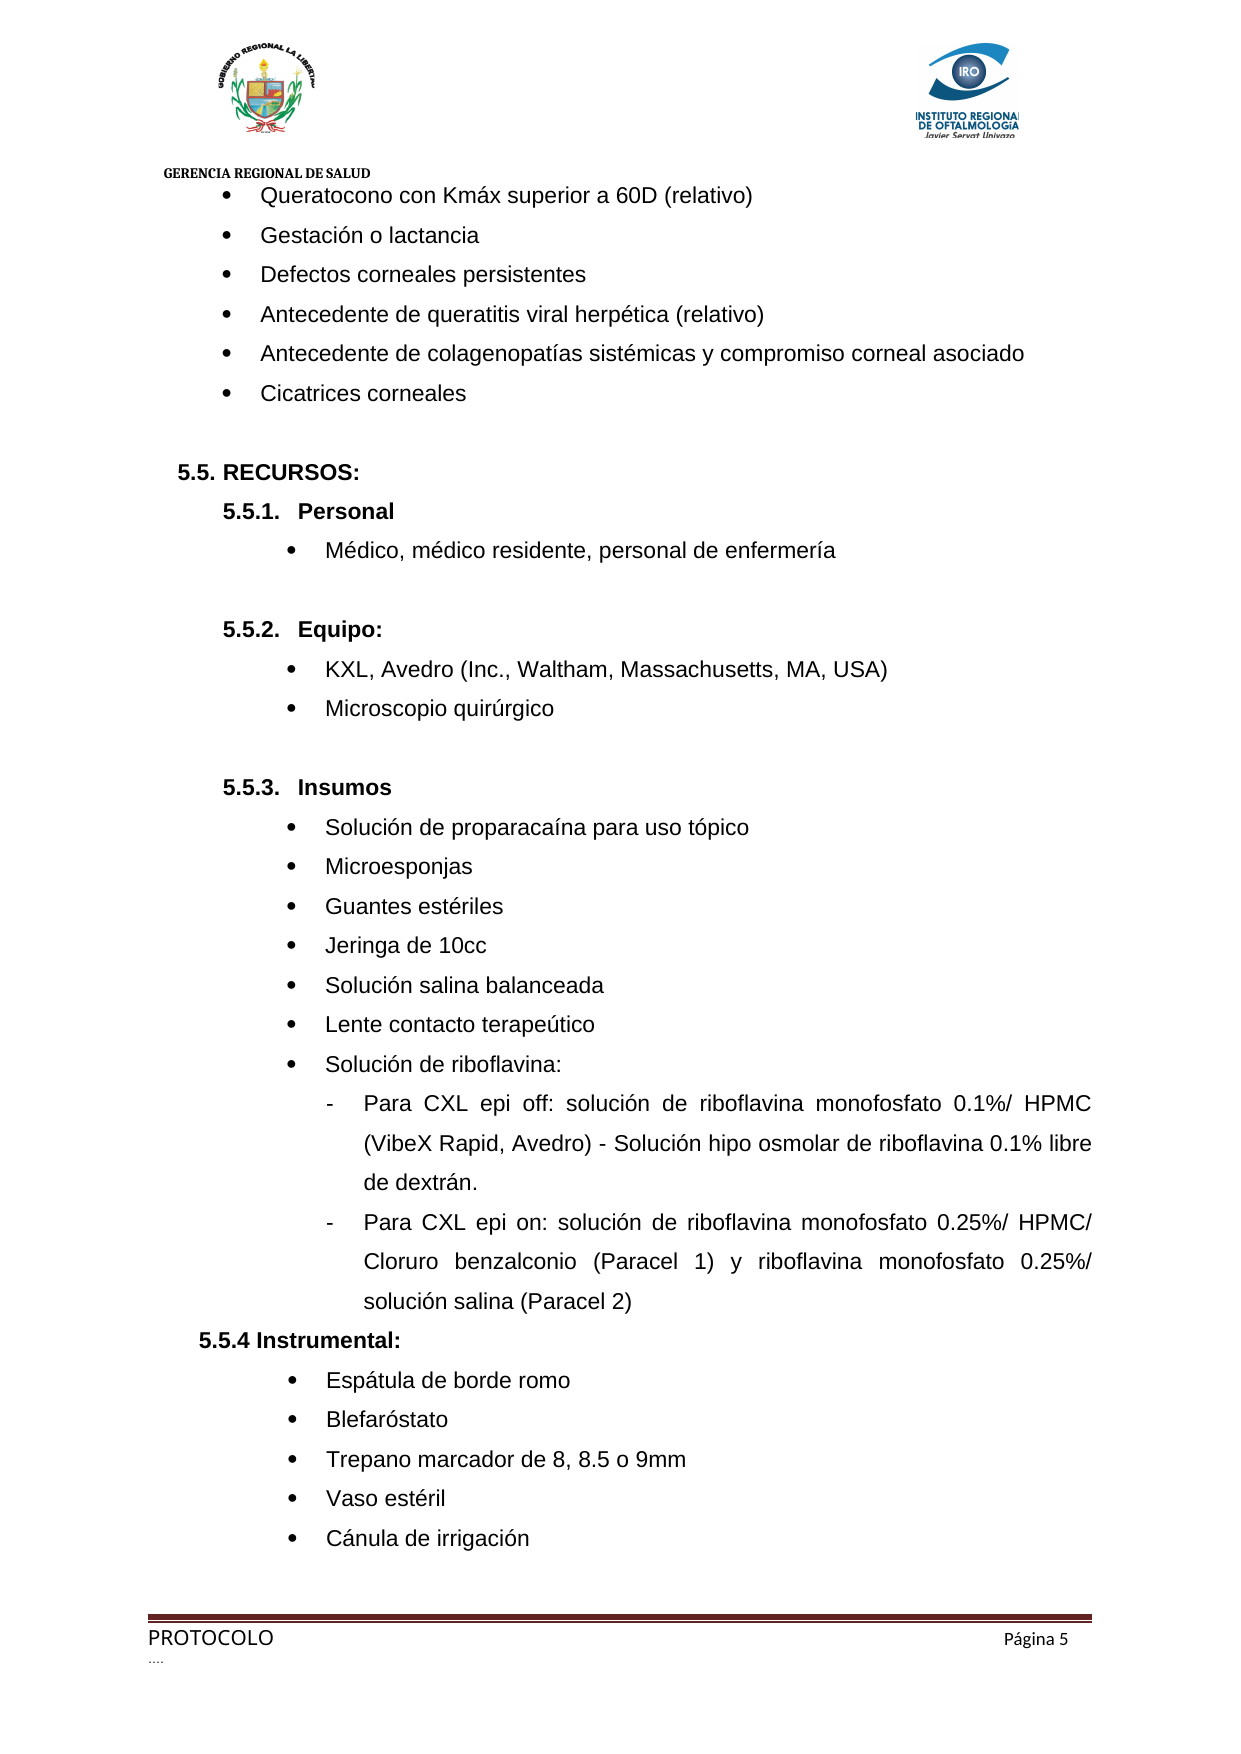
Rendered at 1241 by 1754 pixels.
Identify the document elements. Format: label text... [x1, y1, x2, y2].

list Antecedente de queratitis viral herpética (relativo) [223, 301, 1092, 327]
text 5.5.4 Instrumental: [148, 1327, 1092, 1353]
list Médico, médico residente, personal de enfermería [287, 537, 1092, 564]
list Cánula de irrigación [288, 1524, 1092, 1551]
picture [217, 43, 315, 132]
list Queratocono con Kmáx superior a 60D (relativo) [223, 182, 1092, 208]
list Microscopio quirúrgico [287, 695, 1092, 722]
list Para CXL epi on: solución de riboflavina monofosfato 0.25%/ HPMC/ Cloruro benzalconio (Paracel 1) y riboflavina monofosfato 0.25%/ solución salina (Paracel 2) [326, 1209, 1092, 1314]
list Vaso estéril [288, 1485, 1092, 1511]
list KXL, Avedro (Inc., Waltham, Massachusetts, MA, USA) [287, 656, 1092, 682]
list Defectos corneales persistentes [223, 261, 1092, 287]
list Lente contacto terapeútico [287, 1011, 1092, 1038]
list Trepano marcador de 8, 8.5 o 9mm [288, 1446, 1092, 1472]
list Para CXL epi off: solución de riboflavina monofosfato 0.1%/ HPMC (VibeX Rapid, Avedro) - Solución hipo osmolar de riboflavina 0.1% libre de dextrán. [326, 1090, 1092, 1196]
list Cicatrices corneales [223, 379, 1092, 406]
list Guantes estériles [287, 893, 1092, 919]
list Solución de proparacaína para uso tópico [287, 814, 1092, 840]
list Solución salina balanceada [287, 972, 1092, 998]
list Gestación o lactancia [223, 222, 1092, 248]
list Insumos [223, 774, 1092, 801]
list Antecedente de colagenopatías sistémicas y compromiso corneal asociado [223, 340, 1092, 366]
picture [915, 43, 1019, 138]
list RECURSOS: [177, 458, 1092, 485]
list Personal [223, 498, 1092, 524]
list Blefaróstato [288, 1406, 1092, 1432]
list Solución de riboflavina: [287, 1051, 1092, 1077]
list Microesponjas [287, 853, 1092, 880]
list Espátula de borde romo [288, 1367, 1092, 1393]
list Jeringa de 10cc [287, 932, 1092, 959]
list Equipo: [223, 616, 1092, 643]
